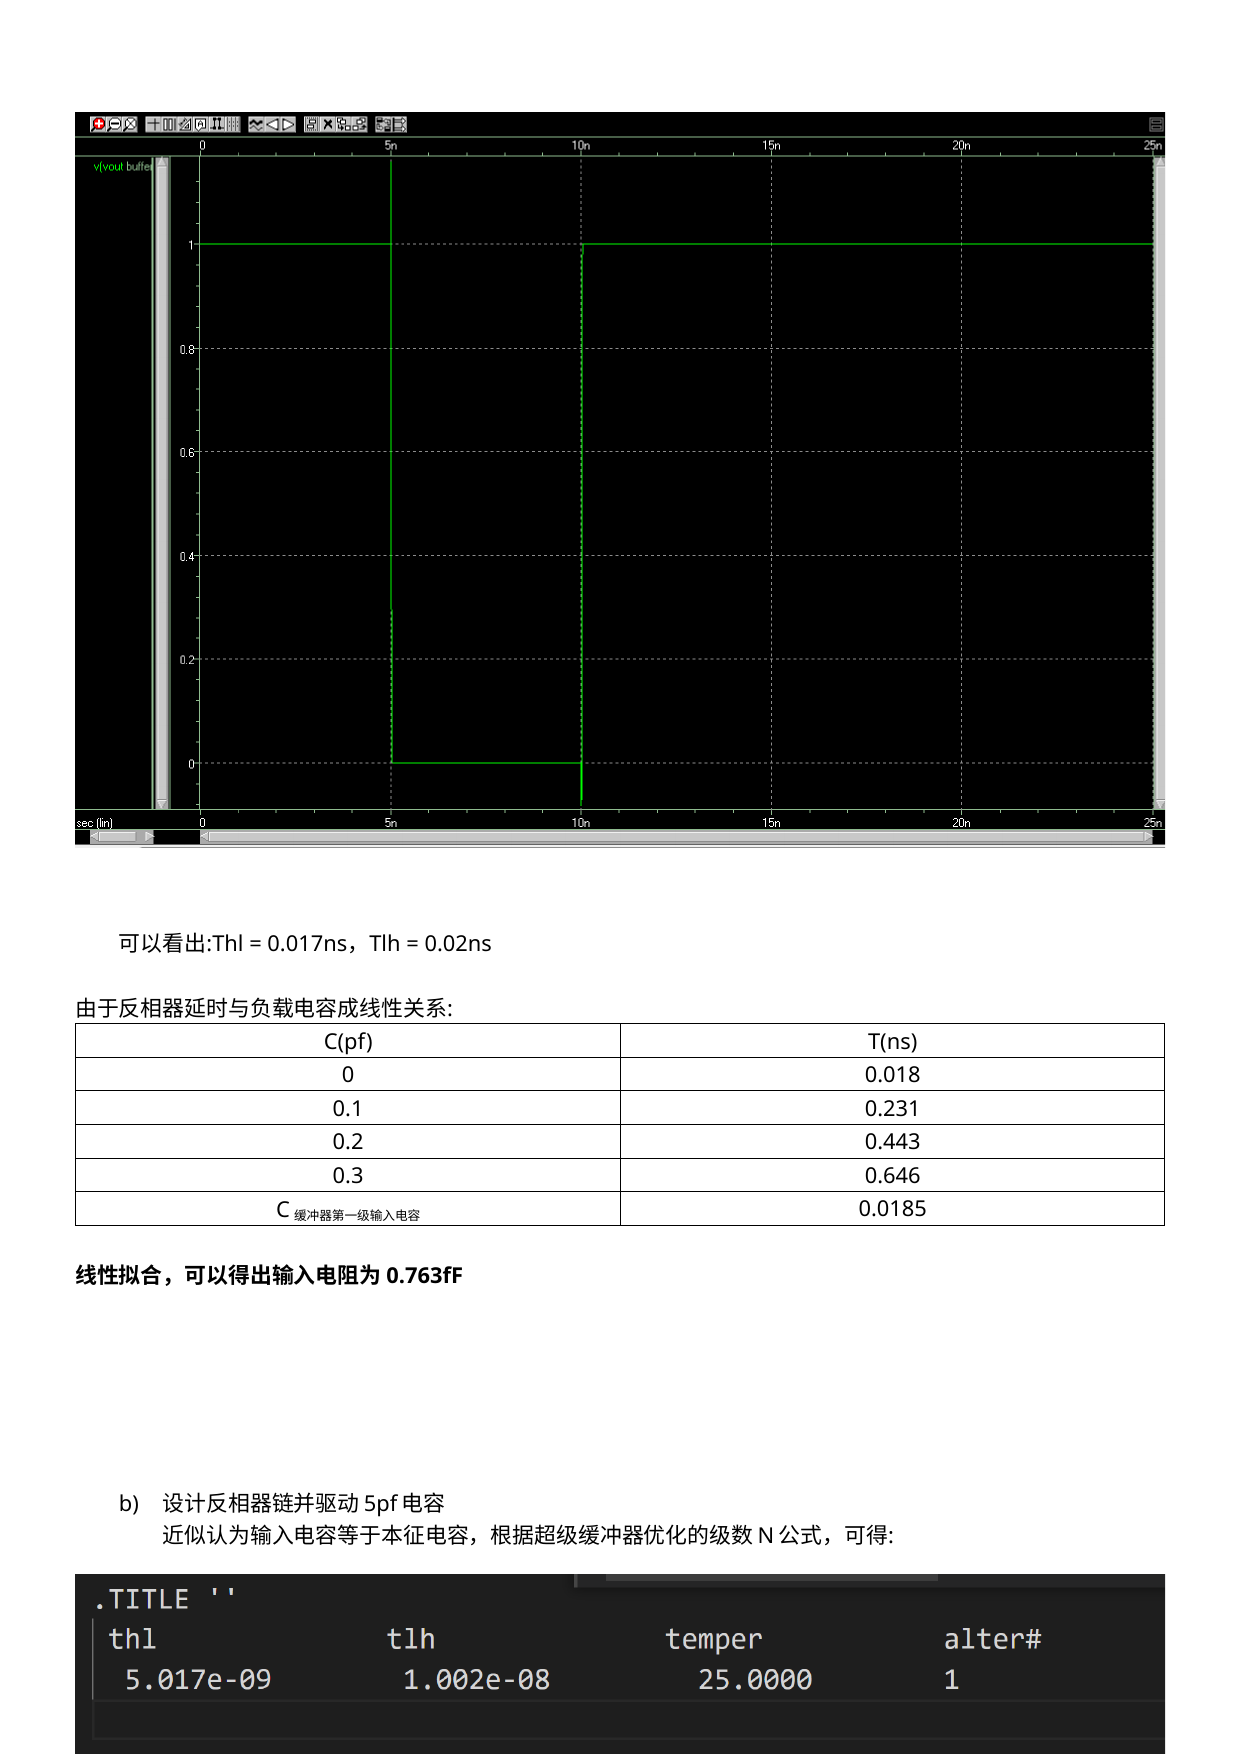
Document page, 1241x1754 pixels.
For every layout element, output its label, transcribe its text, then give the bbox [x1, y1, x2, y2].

list 设计反相器链并驱动5pf电容 [119, 1486, 1165, 1518]
table_cell 0.2 [76, 1125, 620, 1157]
table_cell 0.0185 [621, 1192, 1164, 1224]
table_cell C缓冲器第一级输入电容 [76, 1192, 620, 1224]
table_cell 0.018 [621, 1058, 1164, 1090]
table_header C(pf) [76, 1024, 620, 1057]
table_cell 0.231 [621, 1091, 1164, 1124]
text 可以看出:Thl = 0.017ns，Tlh = 0.02ns [75, 893, 1165, 958]
text 由于反相器延时与负载电容成线性关系: [75, 991, 1165, 1023]
text 线性拟合，可以得出输入电阻为 0.763fF [75, 1258, 1165, 1291]
list 近似认为输入电容等于本征电容，根据超级缓冲器优化的级数N公式，可得: [162, 1518, 1165, 1551]
table_header T(ns) [621, 1024, 1164, 1057]
table_cell 0 [76, 1058, 620, 1090]
table_cell 0.443 [621, 1125, 1164, 1157]
picture [75, 1574, 1166, 1754]
picture [75, 112, 1166, 848]
table_cell 0.646 [621, 1159, 1164, 1191]
table_cell 0.1 [76, 1091, 620, 1124]
table_cell 0.3 [76, 1159, 620, 1191]
